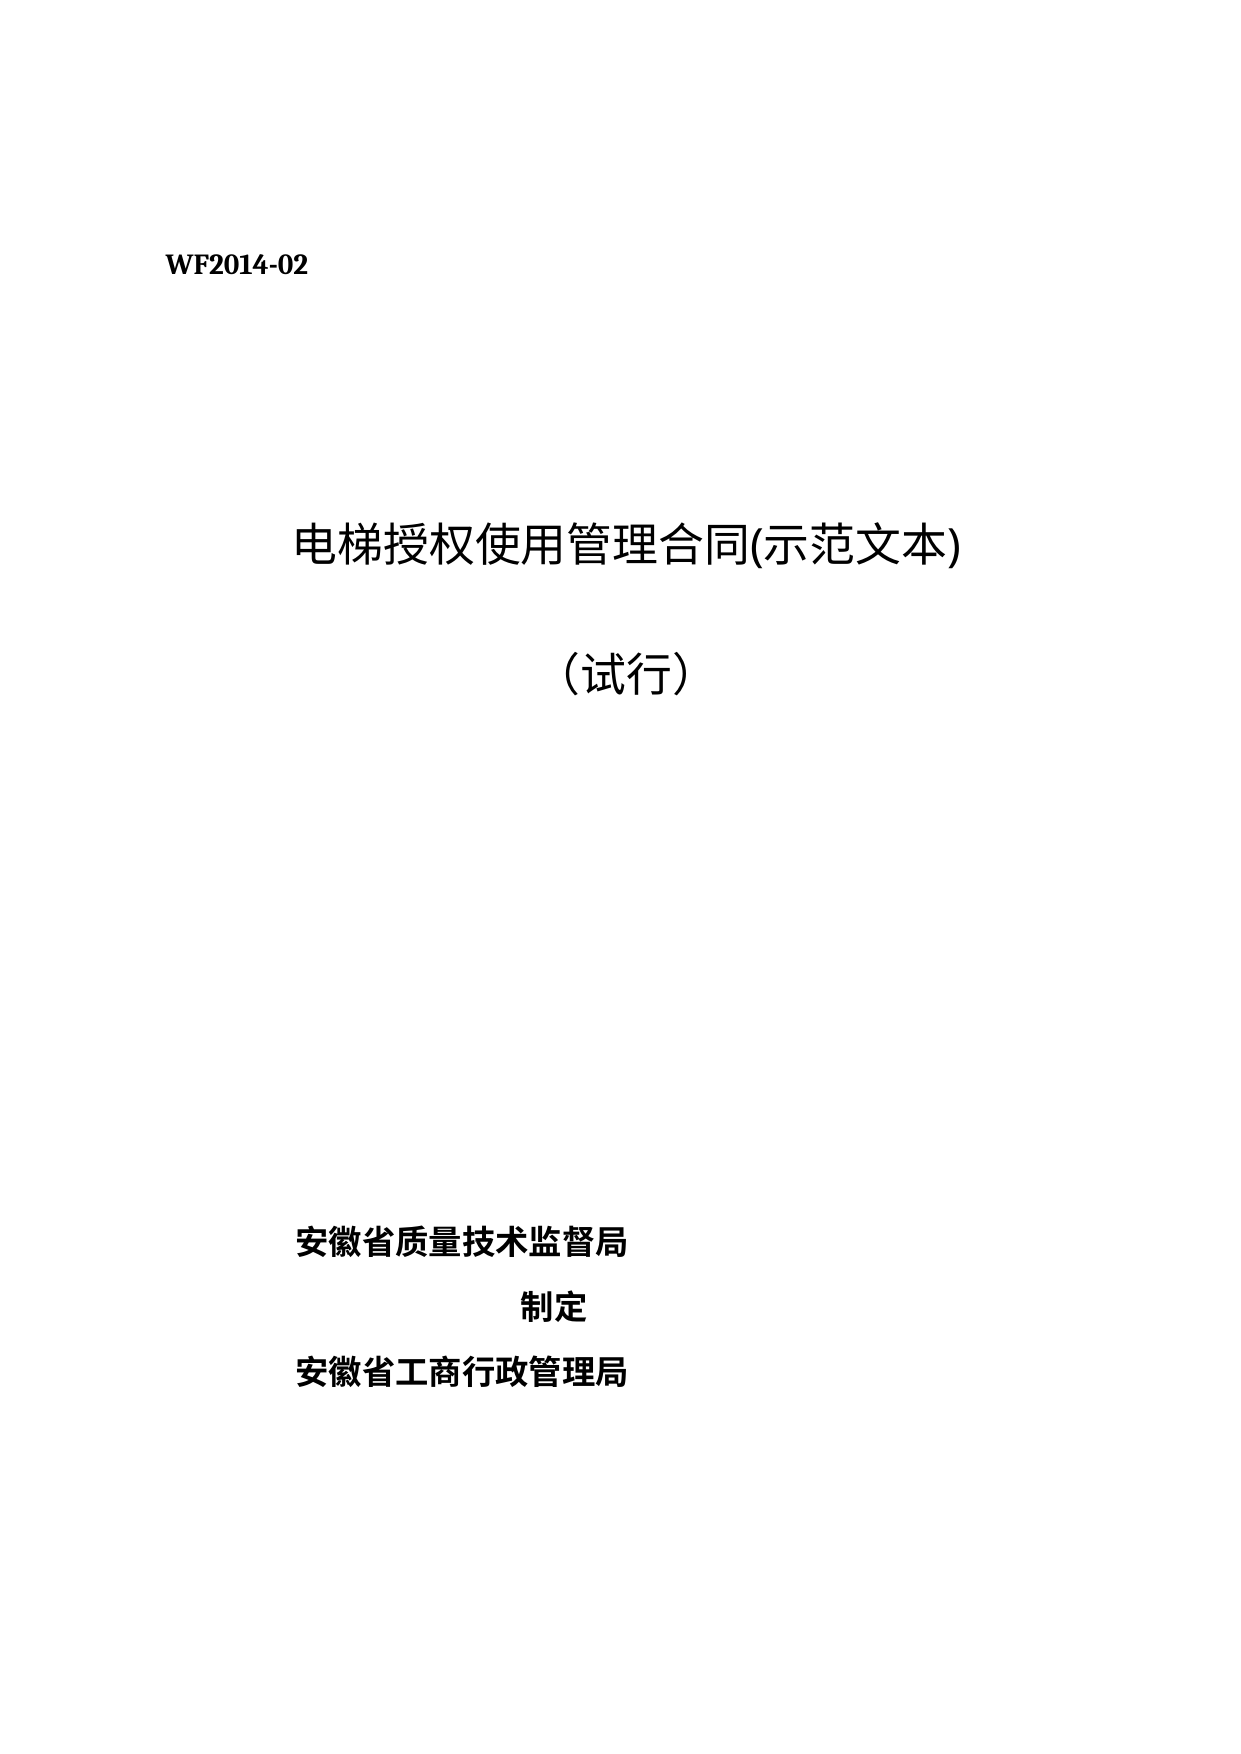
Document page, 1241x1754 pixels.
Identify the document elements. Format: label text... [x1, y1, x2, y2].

text 电梯授权使用管理合同(示范文本) [165, 493, 1087, 590]
text 制定 [165, 1273, 1087, 1338]
text WF2014-02 [165, 233, 1087, 298]
text （试行） [165, 623, 1087, 720]
text 安徽省工商行政管理局 [165, 1338, 1087, 1403]
text 安徽省质量技术监督局 [165, 1208, 1087, 1273]
